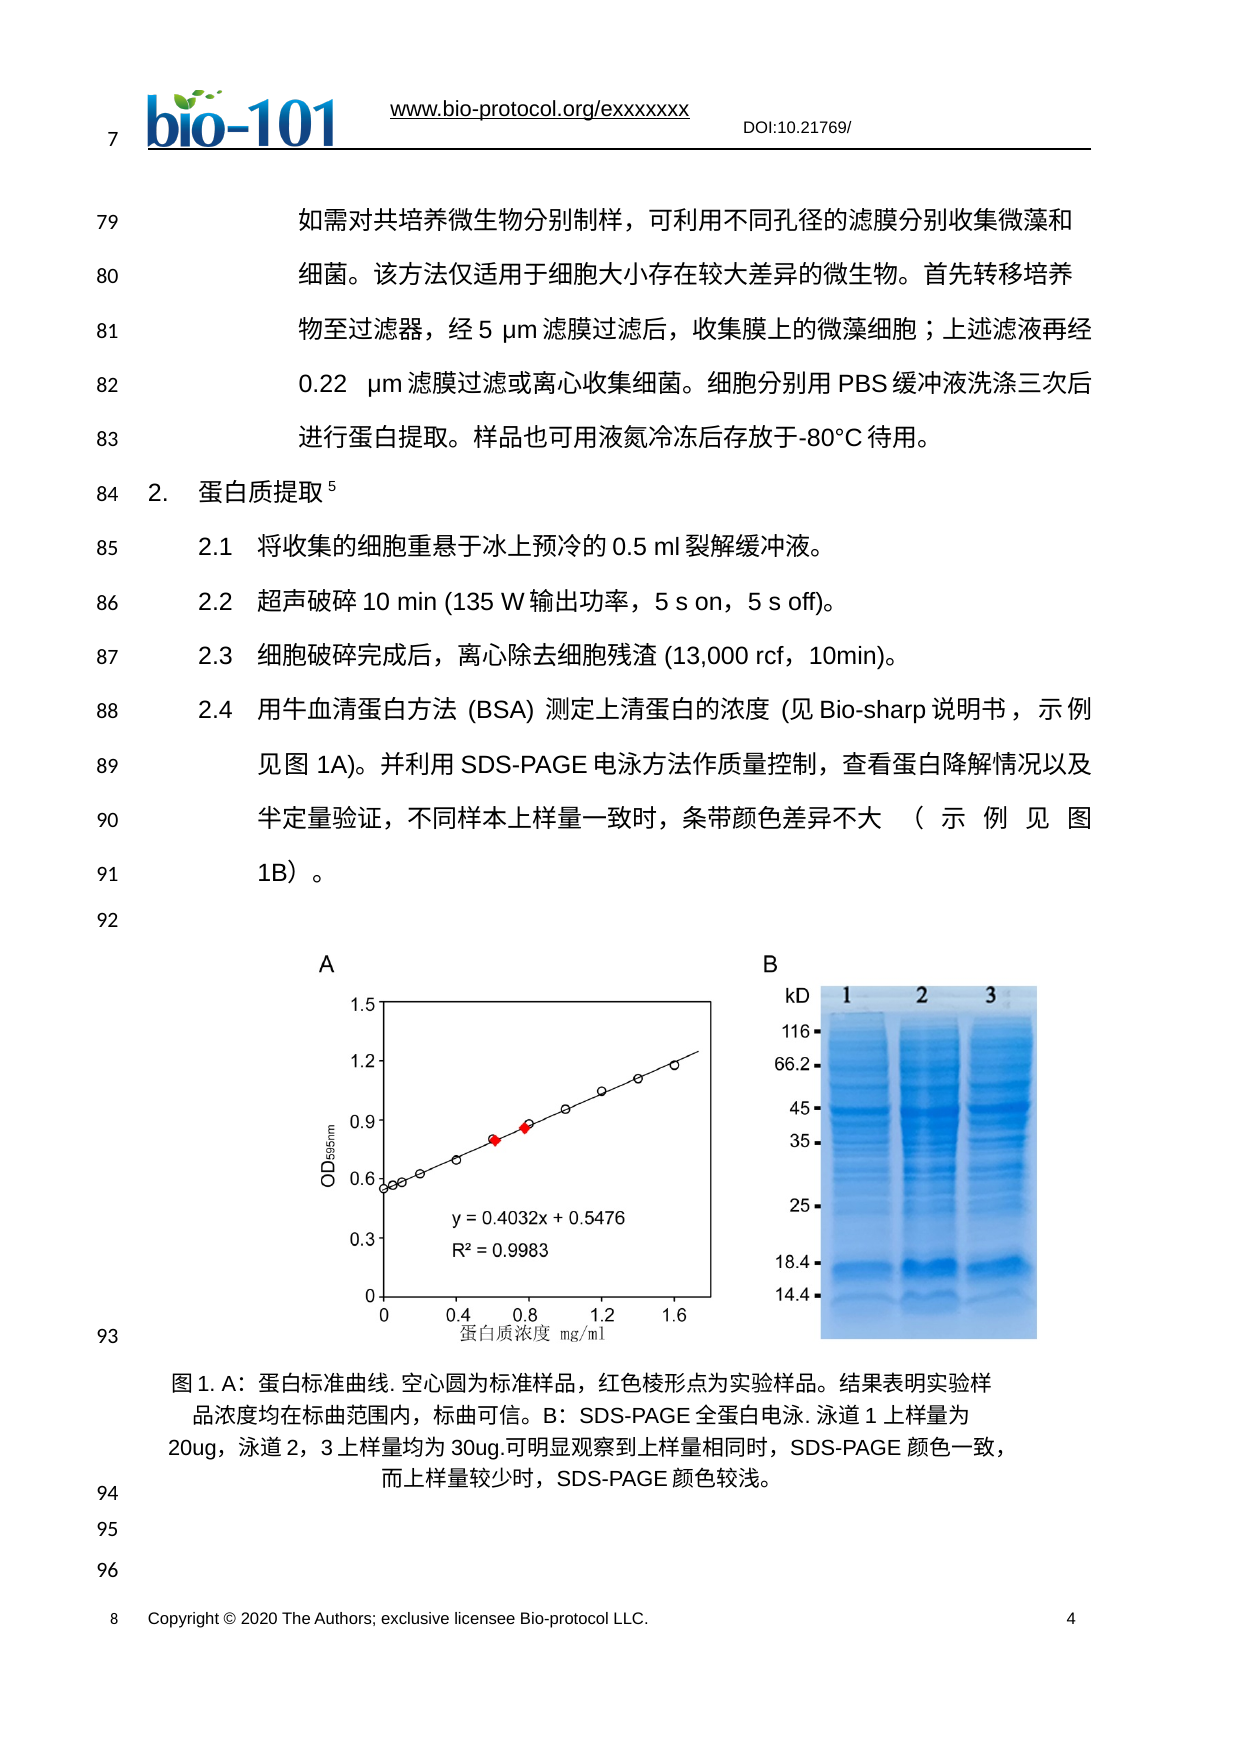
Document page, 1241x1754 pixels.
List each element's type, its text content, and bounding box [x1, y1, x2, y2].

list 用牛血清蛋白方法 (BSA) 测定上清蛋白的浓度 (见Bio-sharp说明书，示例见图1A)。并利用SDS-PAGE电泳方法作质量控制，查看蛋白降解情况以及半定量验证，不同样本上样量一致时，条带颜色差异不大（示例见图1B）。 [198, 690, 1092, 889]
picture [309, 945, 1041, 1344]
list 细胞破碎完成后，离心除去细胞残渣 (13,000 rcf，10min)。 [198, 635, 1092, 672]
list 超声破碎10 min (135 W输出功率，5 s on，5 s off)。 [198, 581, 1092, 617]
list 如需对共培养微生物分别制样，可利用不同孔径的滤膜分别收集微藻和细菌。该方法仅适用于细胞大小存在较大差异的微生物。首先转移培养物至过滤器，经5 μm滤膜过滤后，收集膜上的微藻细胞；上述滤液再经0.22 μm滤膜过滤或离心收集细菌。细胞分别用PBS缓冲液洗涤三次后，进行蛋白提取。样品也可用液氮冷冻后存放于-80°C待用。 [298, 200, 1092, 454]
list 蛋白质提取5 [148, 472, 1092, 508]
list 将收集的细胞重悬于冰上预冷的0.5 ml裂解缓冲液。 [198, 527, 1092, 563]
picture [147, 90, 333, 147]
